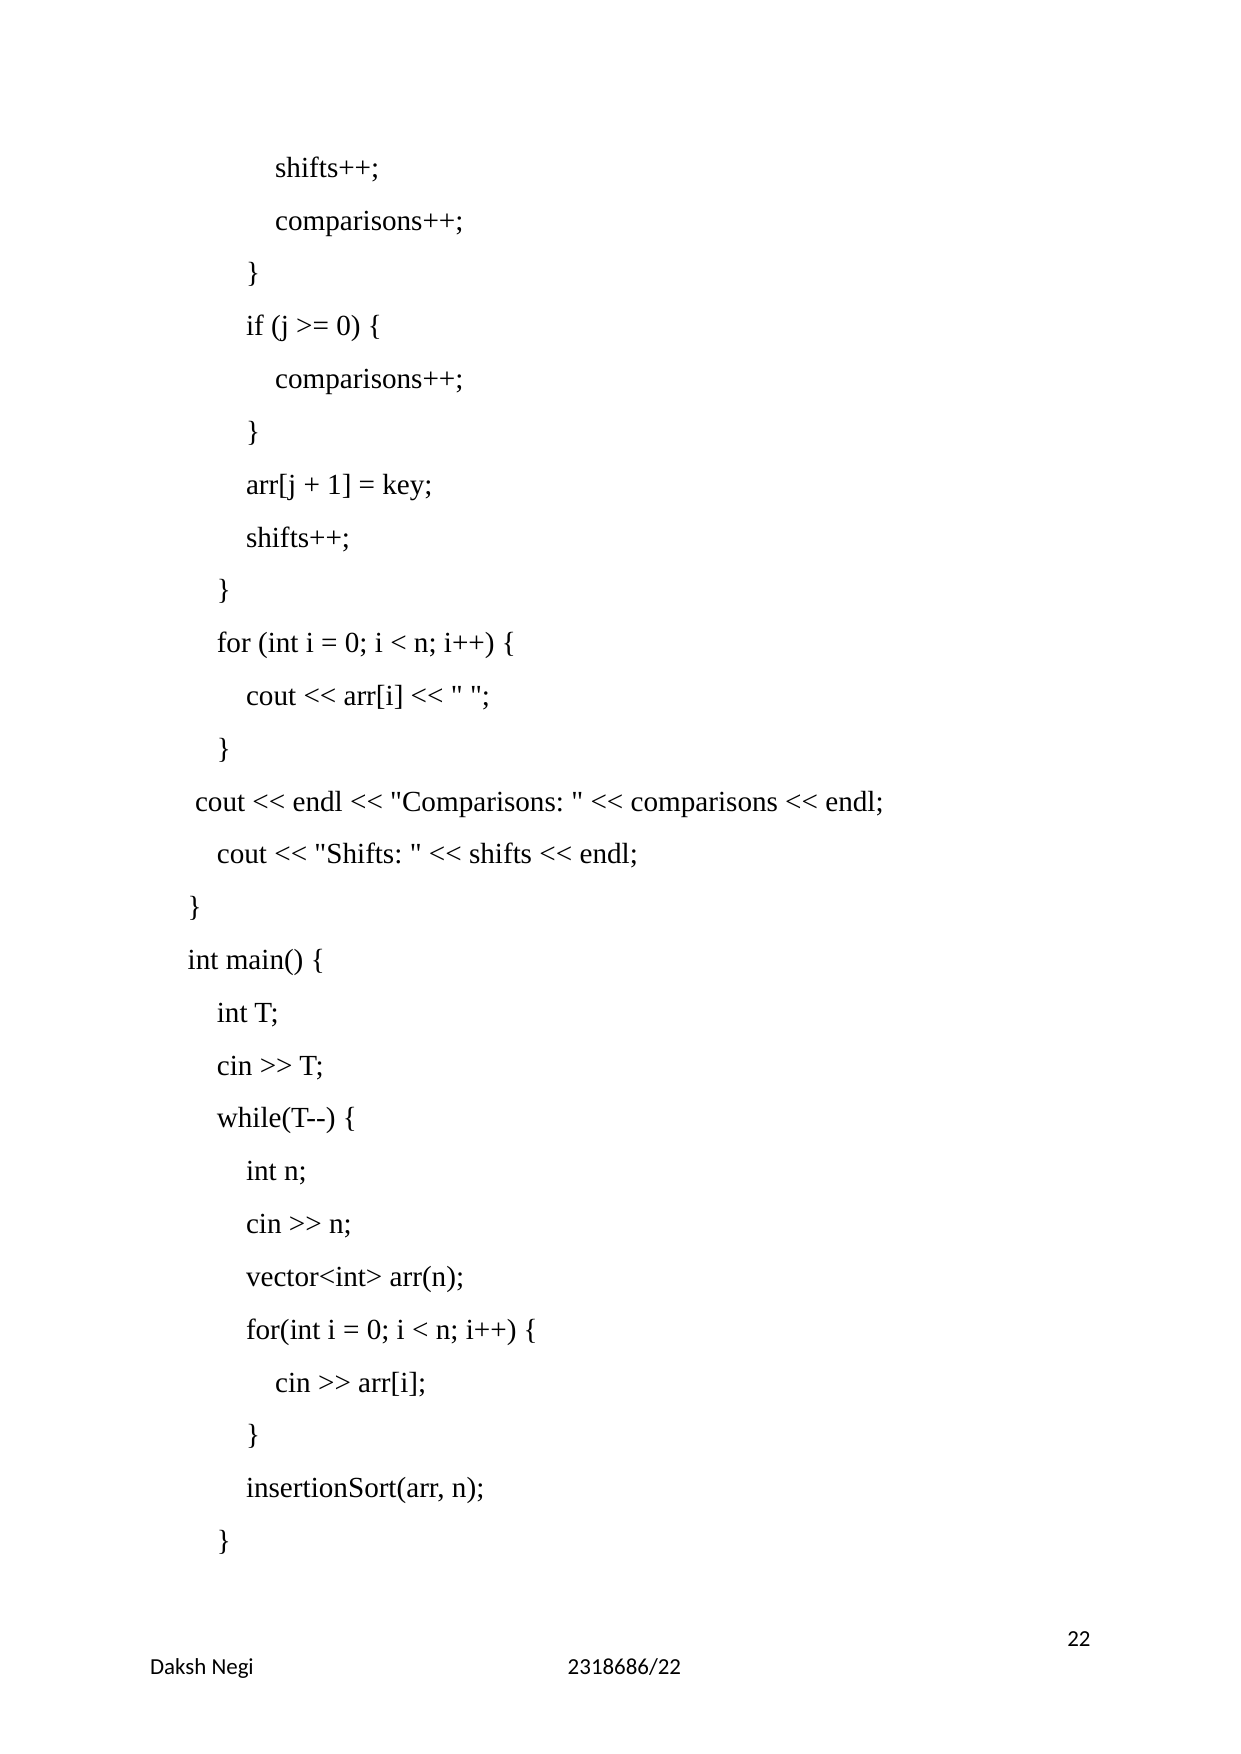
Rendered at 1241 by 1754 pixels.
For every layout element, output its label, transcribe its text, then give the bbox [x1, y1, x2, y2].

text insertionSort(arr, n); [187, 1470, 1090, 1504]
text for (int i = 0; i < n; i++) { [187, 625, 1090, 659]
text int n; [187, 1153, 1090, 1187]
text for(int i = 0; i < n; i++) { [187, 1312, 1090, 1345]
text cout << arr[i] << " "; [187, 678, 1090, 712]
text comparisons++; [187, 203, 1090, 236]
text while(T--) { [187, 1101, 1090, 1134]
text cout << endl << "Comparisons: " << comparisons << endl; [187, 784, 1090, 817]
text arr[j + 1] = key; [187, 467, 1090, 500]
text shifts++; [187, 520, 1090, 553]
text } [187, 731, 1090, 764]
text vector<int> arr(n); [187, 1259, 1090, 1293]
text } [187, 414, 1090, 448]
text cin >> arr[i]; [187, 1365, 1090, 1398]
text cin >> T; [187, 1048, 1090, 1081]
text comparisons++; [187, 361, 1090, 395]
text cout << "Shifts: " << shifts << endl; [187, 837, 1090, 870]
text } [187, 256, 1090, 289]
text int main() { [187, 942, 1090, 976]
text } [187, 1523, 1090, 1557]
text cin >> n; [187, 1206, 1090, 1240]
text } [187, 1417, 1090, 1451]
text } [187, 889, 1090, 923]
text if (j >= 0) { [187, 308, 1090, 342]
text shifts++; [187, 150, 1090, 183]
text int T; [187, 995, 1090, 1028]
text } [187, 572, 1090, 606]
